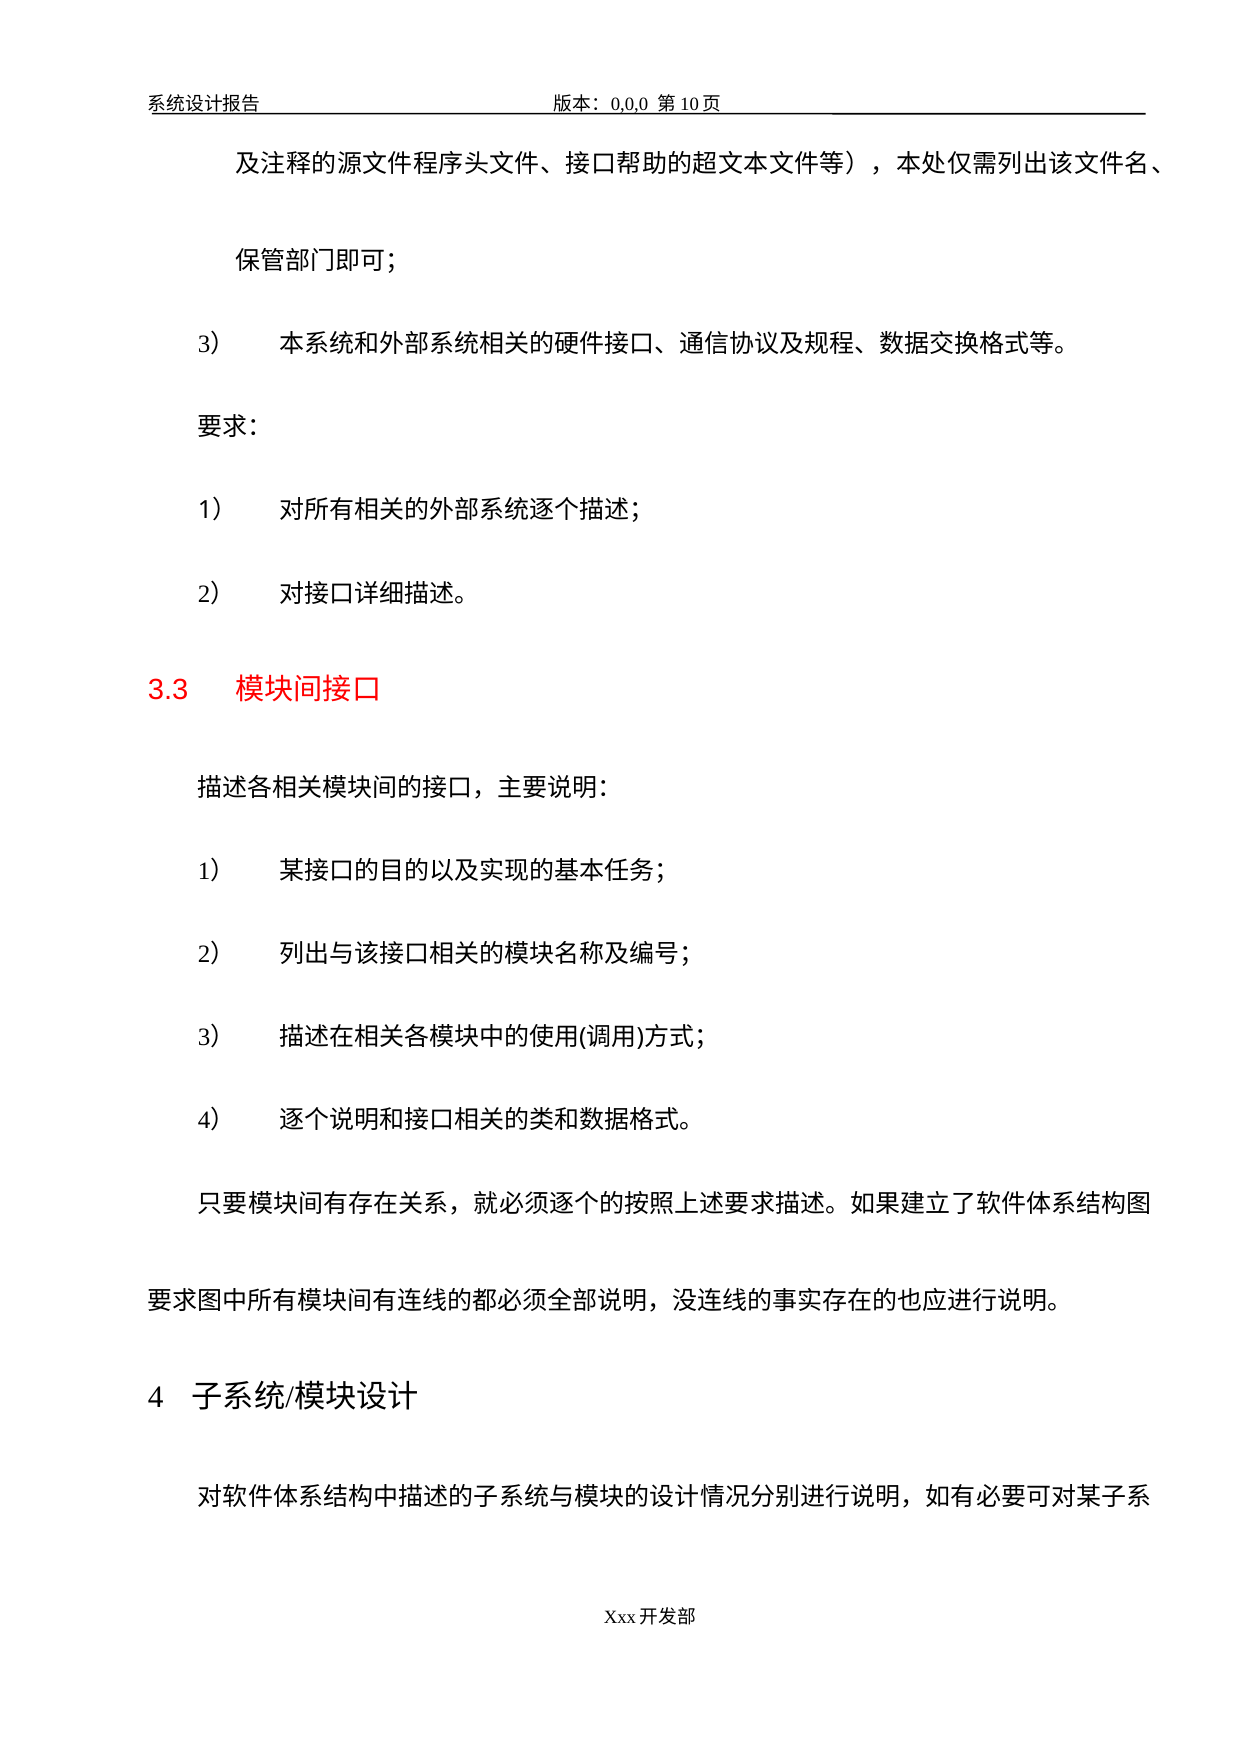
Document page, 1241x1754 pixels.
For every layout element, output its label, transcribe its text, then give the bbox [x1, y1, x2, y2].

list 本系统和外部系统相关的硬件接口、通信协议及规程、数据交换格式等。 [198, 309, 1152, 374]
text 对软件体系结构中描述的子系统与模块的设计情况分别进行说明，如有必要可对某子系统或模块编制单独的“子系统或模块详细设计报告”。 [148, 1462, 1152, 1527]
text 要求： [198, 392, 1152, 457]
subtitle 3.3 模块间接口 [148, 654, 1152, 719]
list 本系统向其它系统提供的编程接口。如具有等同作用的文件（如包含接口说明及注释的源文件程序头文件、接口帮助的超文本文件等），本处仅需列出该文件名、保管部门即可； [198, 129, 1152, 291]
list 对接口详细描述。 [198, 559, 1152, 624]
list 对所有相关的外部系统逐个描述； [198, 476, 1152, 541]
list 描述在相关各模块中的使用(调用)方式； [198, 1002, 1152, 1067]
list 某接口的目的以及实现的基本任务； [198, 836, 1152, 901]
text 只要模块间有存在关系，就必须逐个的按照上述要求描述。如果建立了软件体系结构图，要求图中所有模块间有连线的都必须全部说明，没连线的事实存在的也应进行说明。 [148, 1169, 1152, 1331]
subtitle 4 子系统/模块设计 [148, 1362, 1152, 1427]
text 描述各相关模块间的接口，主要说明： [148, 753, 1152, 818]
list 逐个说明和接口相关的类和数据格式。 [198, 1086, 1152, 1151]
list 列出与该接口相关的模块名称及编号； [198, 919, 1152, 984]
